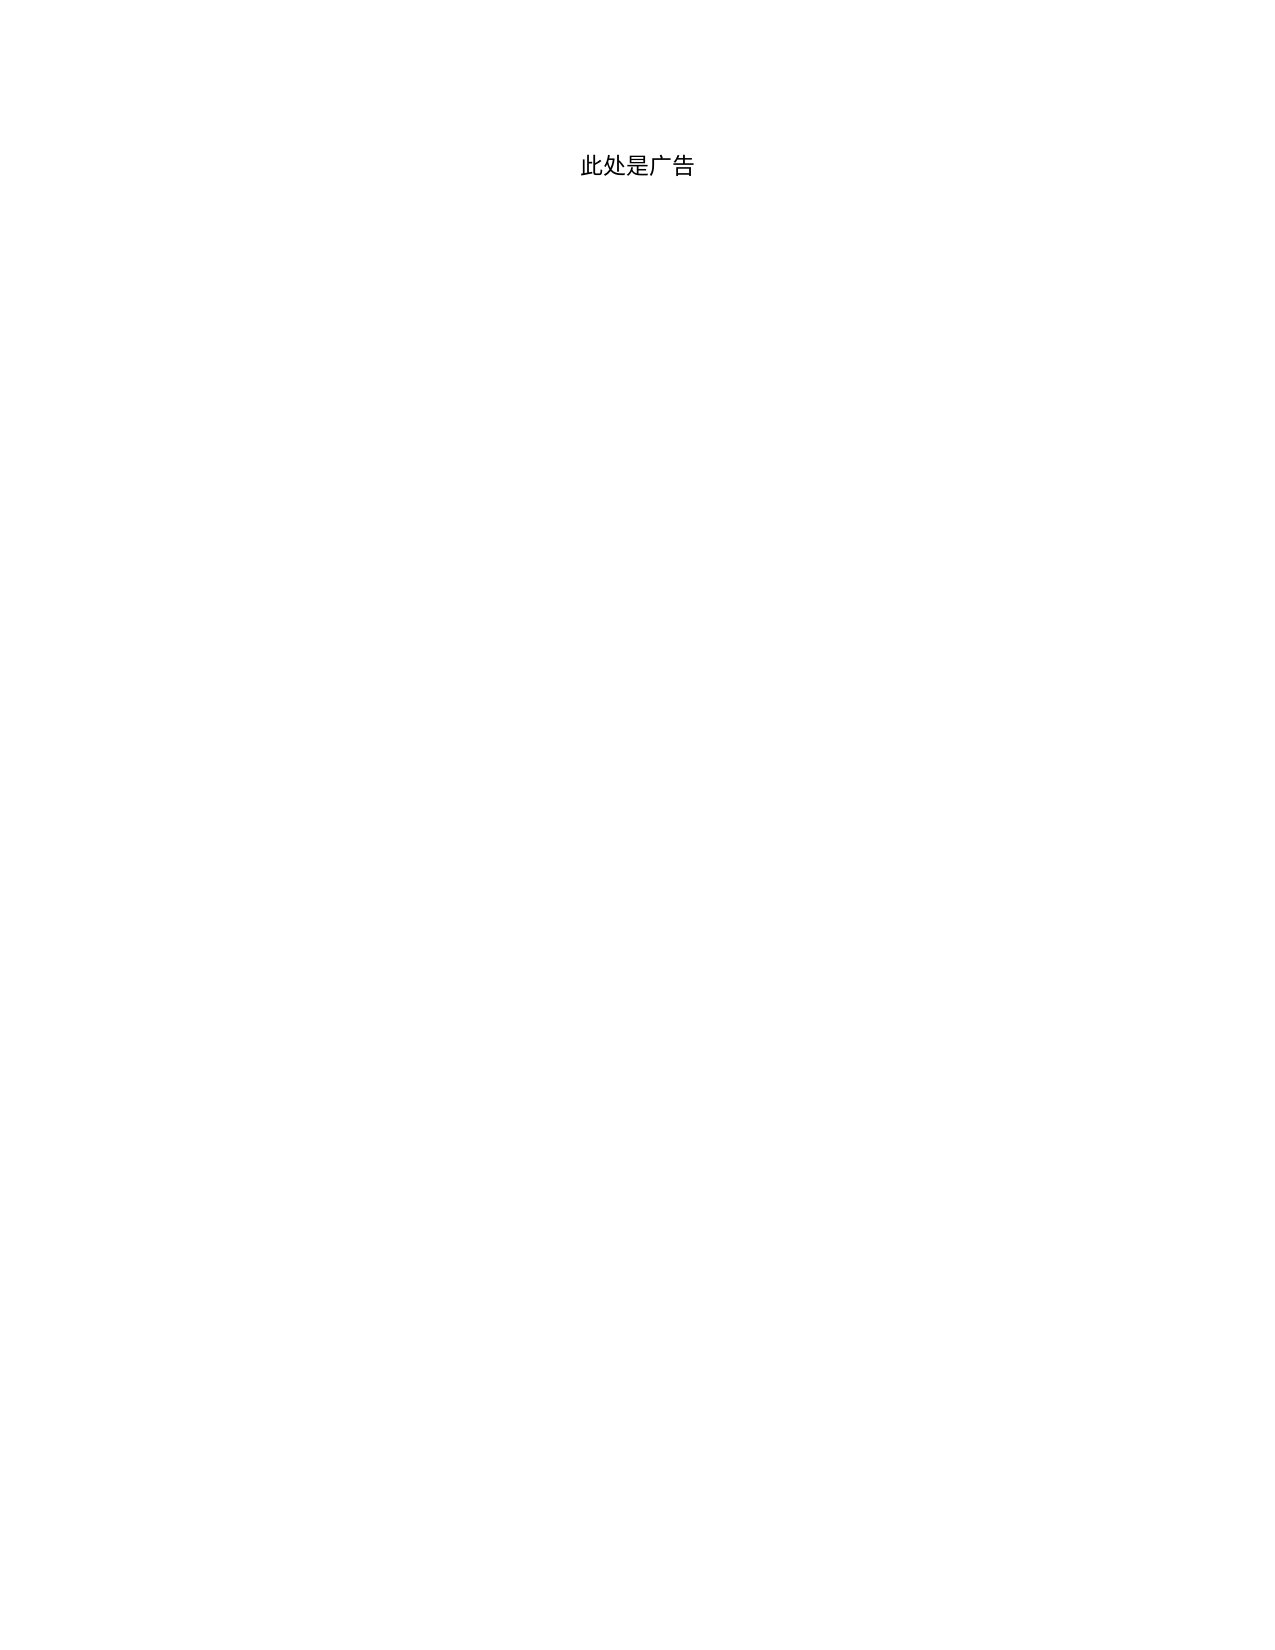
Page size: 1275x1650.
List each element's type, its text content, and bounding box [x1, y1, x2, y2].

text 此处是广告 [187, 150, 1087, 181]
